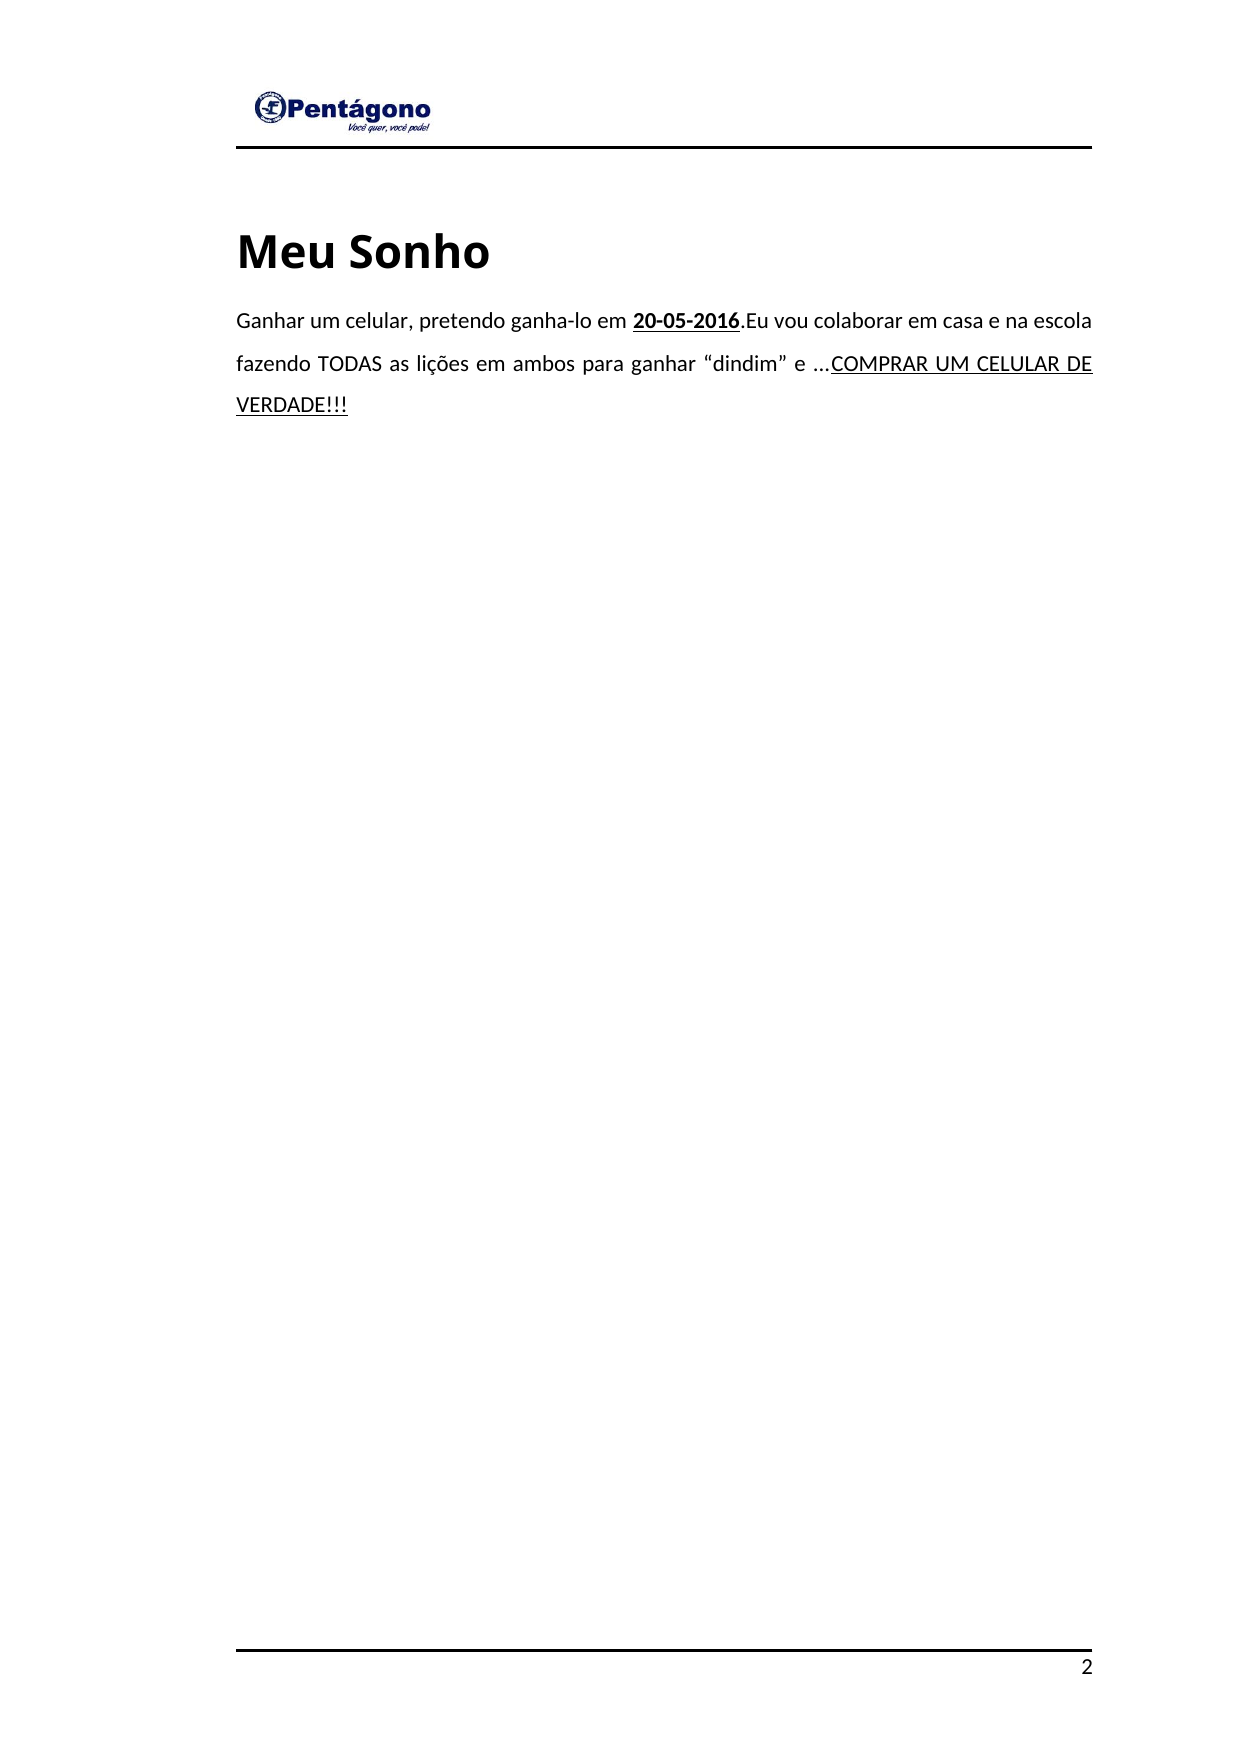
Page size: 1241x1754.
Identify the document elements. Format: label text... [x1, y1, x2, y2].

text Meu Sonho [236, 219, 1092, 282]
picture [236, 73, 471, 144]
text Ganhar um celular, pretendo ganha-lo em 20-05-2016.Eu vou colaborar em casa e na escola fazendo TODAS as lições em ambos para ganhar “dindim” e ...COMPRAR UM CELULAR DE VERDADE!!! [236, 307, 1092, 419]
